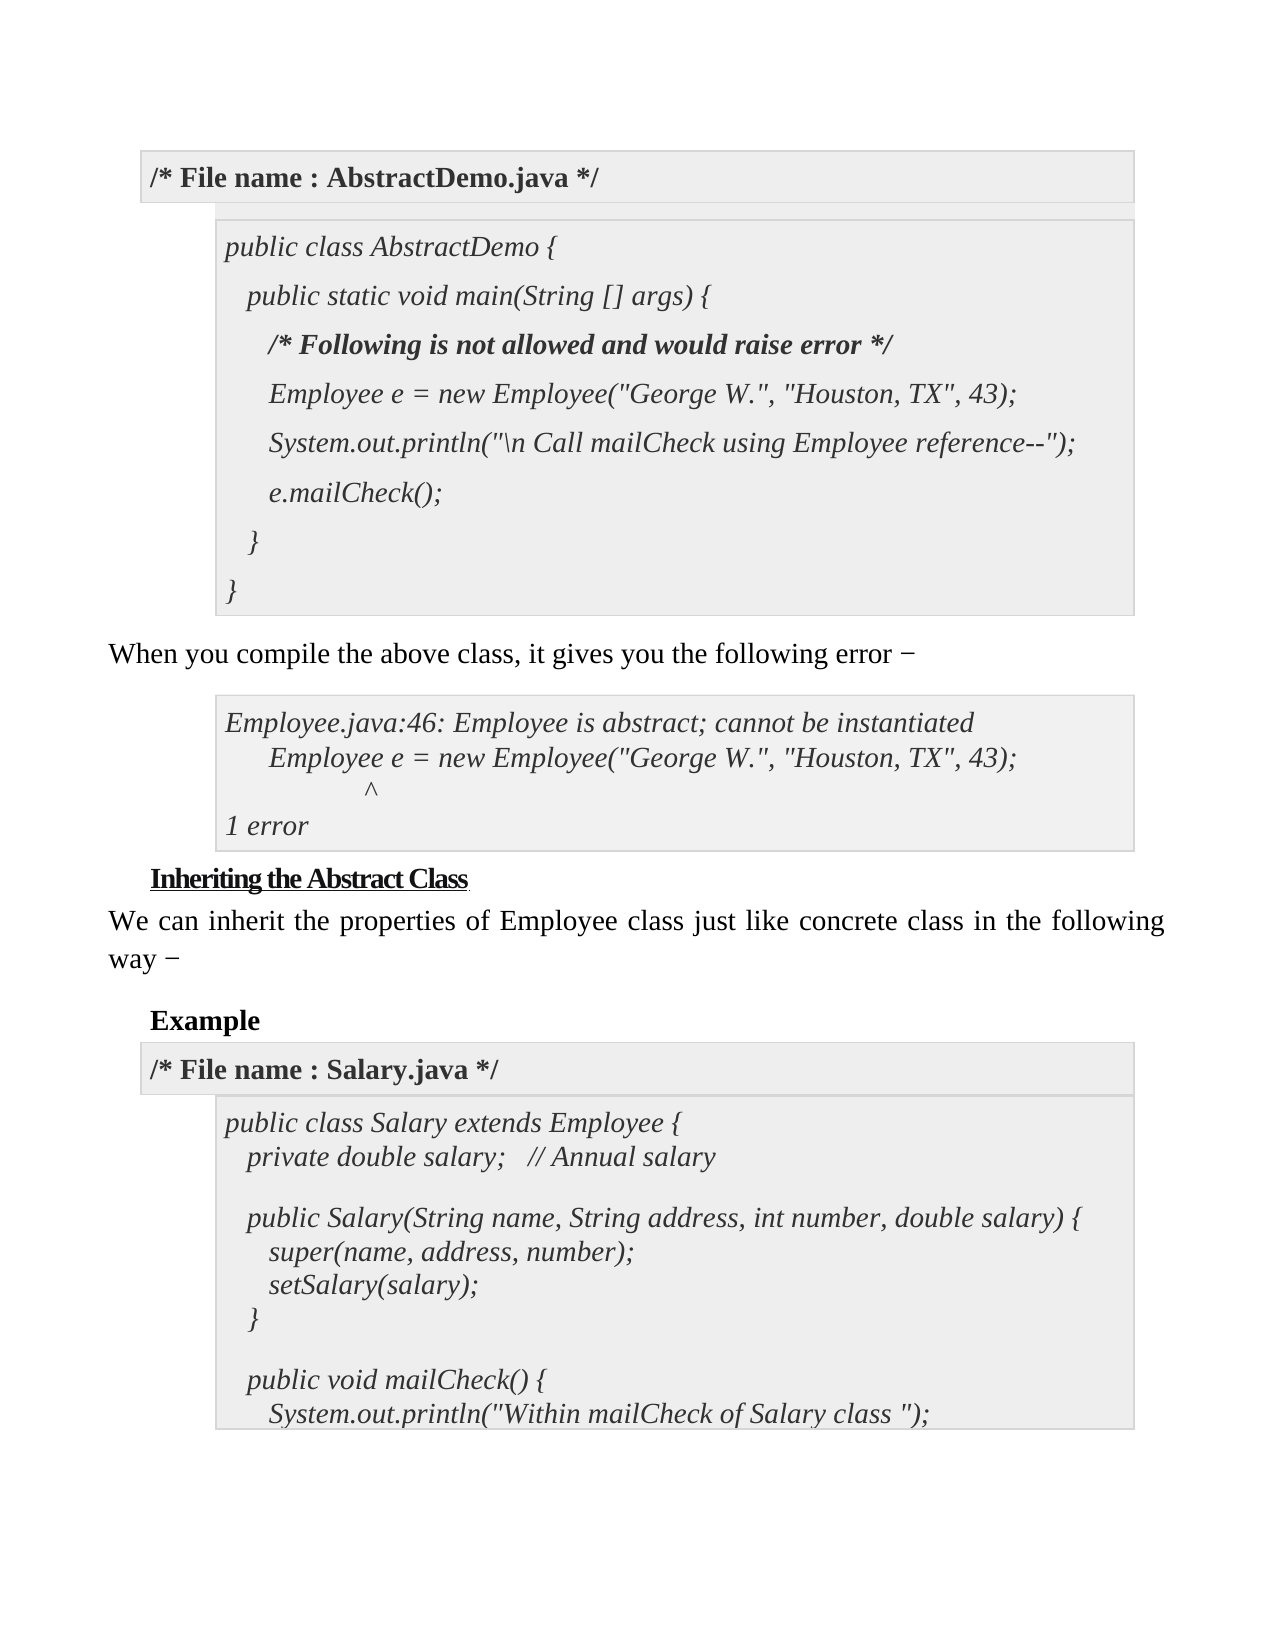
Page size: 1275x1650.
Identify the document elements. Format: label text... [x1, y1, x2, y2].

text } [217, 514, 1133, 557]
text When you compile the above class, it gives you the following error − [108, 632, 1167, 669]
text System.out.println("\n Call mailCheck using Employee reference--"); [217, 416, 1133, 459]
text public void mailCheck() { [217, 1352, 1133, 1386]
text We can inherit the properties of Employee class just like concrete class in the following way − [108, 899, 1167, 974]
text public static void main(String [] args) { [217, 268, 1133, 312]
text /* Following is not allowed and would raise error */ [217, 317, 1133, 361]
text super(name, address, number); [217, 1224, 1133, 1257]
text private double salary; // Annual salary [217, 1129, 1133, 1162]
text 1 error [217, 798, 1133, 850]
text Example [150, 999, 1167, 1037]
text } [217, 1291, 1133, 1324]
text System.out.println("Within mailCheck of Salary class "); [217, 1386, 1133, 1428]
text public class AbstractDemo { [217, 221, 1133, 262]
text public Salary(String name, String address, int number, double salary) { [217, 1190, 1133, 1224]
text Employee e = new Employee("George W.", "Houston, TX", 43); [217, 729, 1133, 763]
text Employee.java:46: Employee is abstract; cannot be instantiated [217, 696, 1133, 729]
text Inheriting the Abstract Class [150, 857, 1167, 894]
text /* File name : Salary.java */ [142, 1043, 1133, 1094]
text public class Salary extends Employee { [217, 1097, 1133, 1129]
text e.mailCheck(); [217, 465, 1133, 508]
text setSalary(salary); [217, 1257, 1133, 1291]
text } [217, 563, 1133, 615]
text Employee e = new Employee("George W.", "Houston, TX", 43); [217, 366, 1133, 410]
text ^ [217, 763, 1133, 798]
text /* File name : AbstractDemo.java */ [142, 152, 1133, 202]
